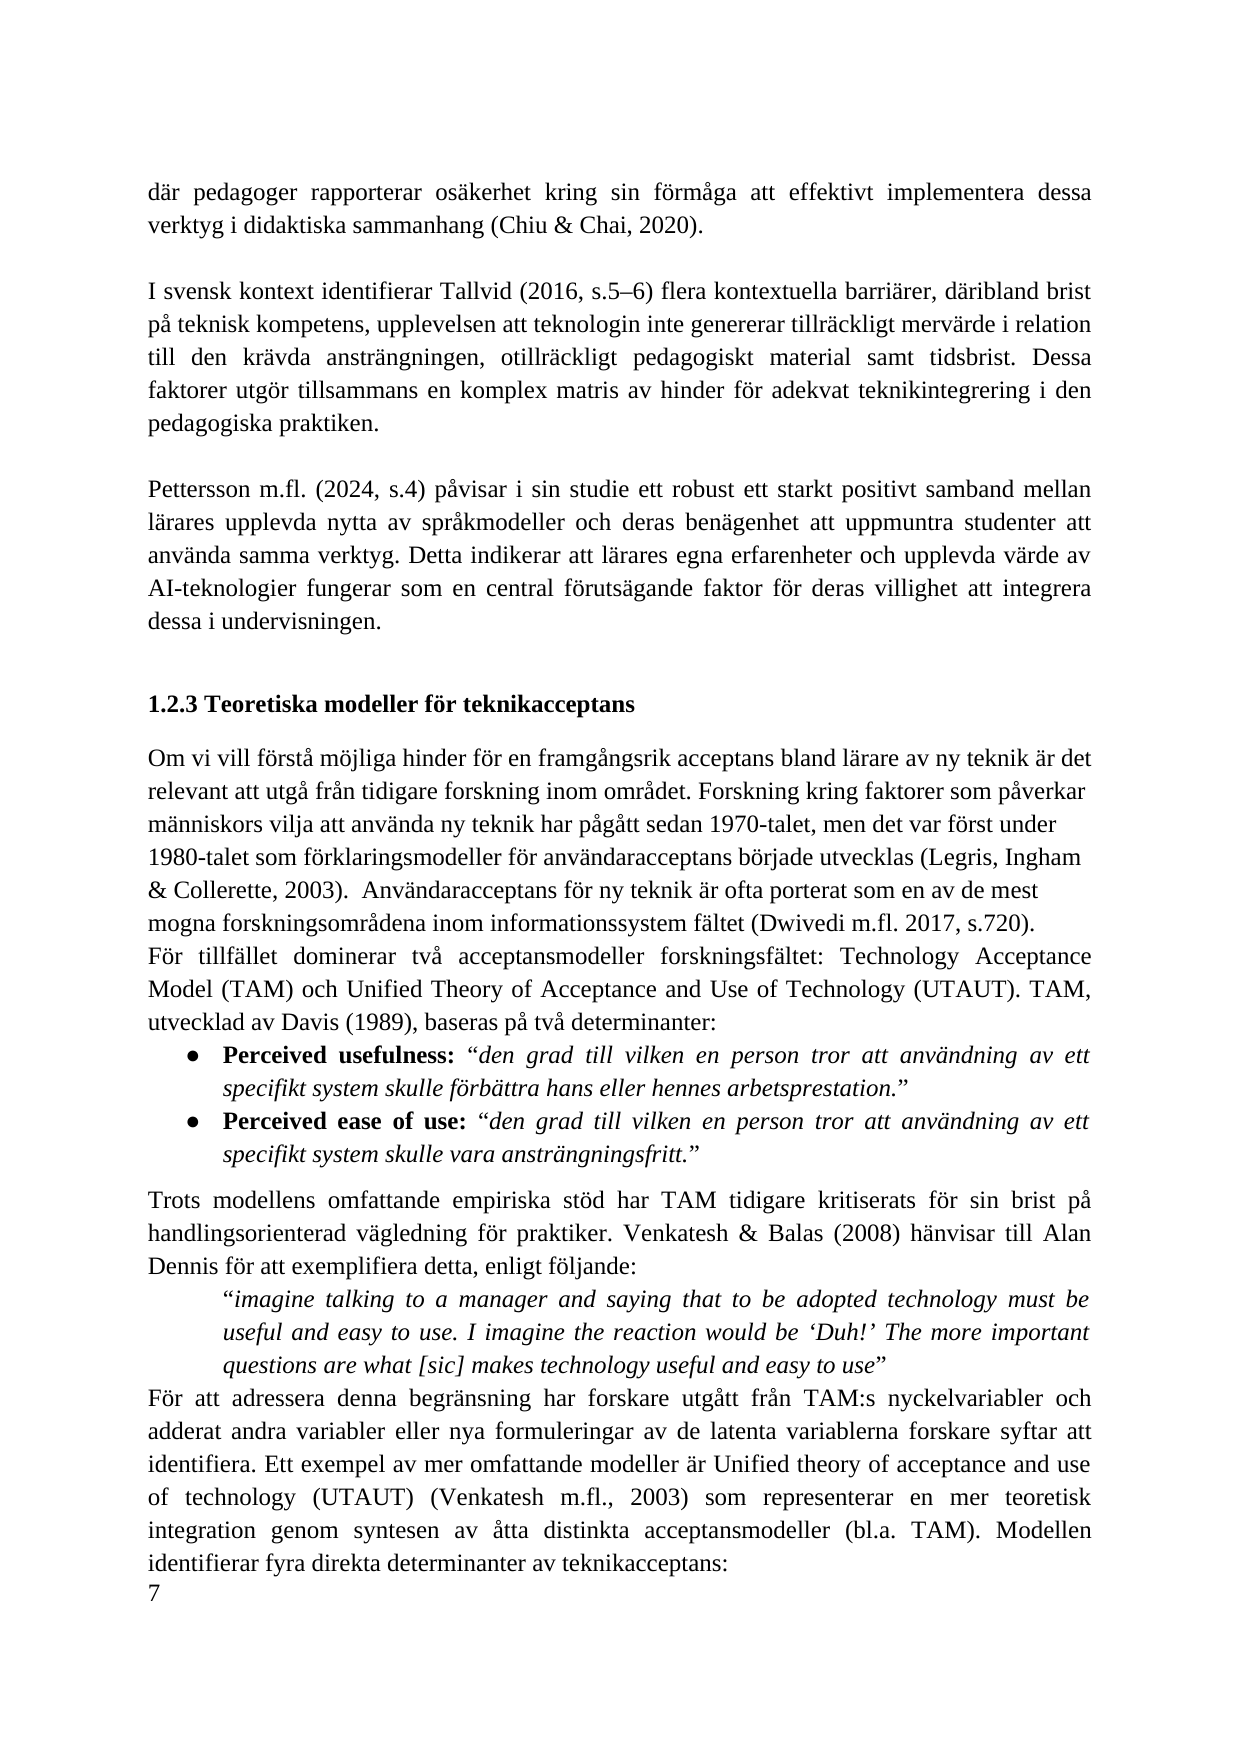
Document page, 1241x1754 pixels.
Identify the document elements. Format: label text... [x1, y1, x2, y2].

list Perceived usefulness: “den grad till vilken en person tror att användning av ett specifikt system skulle förbättra hans eller hennes arbetsprestation.” [185, 1040, 1092, 1102]
list Perceived ease of use: “den grad till vilken en person tror att användning av ett specifikt system skulle vara ansträngningsfritt.” [185, 1106, 1092, 1168]
text Trots modellens omfattande empiriska stöd har TAM tidigare kritiserats för sin brist på handlingsorienterad vägledning för praktiker. Venkatesh & Balas (2008) hänvisar till Alan Dennis för att exemplifiera detta, enligt följande: [148, 1185, 1092, 1280]
subtitle 1.2.3 Teoretiska modeller för teknikacceptans [148, 689, 1092, 718]
text För att adressera denna begränsning har forskare utgått från TAM:s nyckelvariabler och adderat andra variabler eller nya formuleringar av de latenta variablerna forskare syftar att identifiera. Ett exempel av mer omfattande modeller är Unified theory of acceptance and use of technology (UTAUT) (Venkatesh m.fl., 2003) som representerar en mer teoretisk integration genom syntesen av åtta distinkta acceptansmodeller (bl.a. TAM). Modellen identifierar fyra direkta determinanter av teknikacceptans: [148, 1383, 1092, 1577]
text För tillfället dominerar två acceptansmodeller forskningsfältet: Technology Acceptance Model (TAM) och Unified Theory of Acceptance and Use of Technology (UTAUT). TAM, utvecklad av Davis (1989), baseras på två determinanter: [148, 941, 1092, 1036]
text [148, 177, 1092, 239]
text Om vi vill förstå möjliga hinder för en framgångsrik acceptans bland lärare av ny teknik är det relevant att utgå från tidigare forskning inom området. Forskning kring faktorer som påverkar människors vilja att använda ny teknik har pågått sedan 1970-talet, men det var först under 1980-talet som förklaringsmodeller för användaracceptans började utvecklas (Legris, Ingham & Collerette, 2003). Användaracceptans för ny teknik är ofta porterat som en av de mest mogna forskningsområdena inom informationssystem fältet (Dwivedi m.fl. 2017, s.720). [148, 743, 1092, 937]
text I svensk kontext identifierar Tallvid (2016, s.5–6) flera kontextuella barriärer, däribland brist på teknisk kompetens, upplevelsen att teknologin inte genererar tillräckligt mervärde i relation till den krävda ansträngningen, otillräckligt pedagogiskt material samt tidsbrist. Dessa faktorer utgör tillsammans en komplex matris av hinder för adekvat teknikintegrering i den pedagogiska praktiken. [148, 243, 1092, 437]
text “imagine talking to a manager and saying that to be adopted technology must be useful and easy to use. I imagine the reaction would be ‘Duh!’ The more important questions are what [sic] makes technology useful and easy to use” [223, 1284, 1092, 1379]
text Pettersson m.fl. (2024, s.4) påvisar i sin studie ett robust ett starkt positivt samband mellan lärares upplevda nytta av språkmodeller och deras benägenhet att uppmuntra studenter att använda samma verktyg. Detta indikerar att lärares egna erfarenheter och upplevda värde av AI-teknologier fungerar som en central förutsägande faktor för deras villighet att integrera dessa i undervisningen. [148, 441, 1092, 635]
